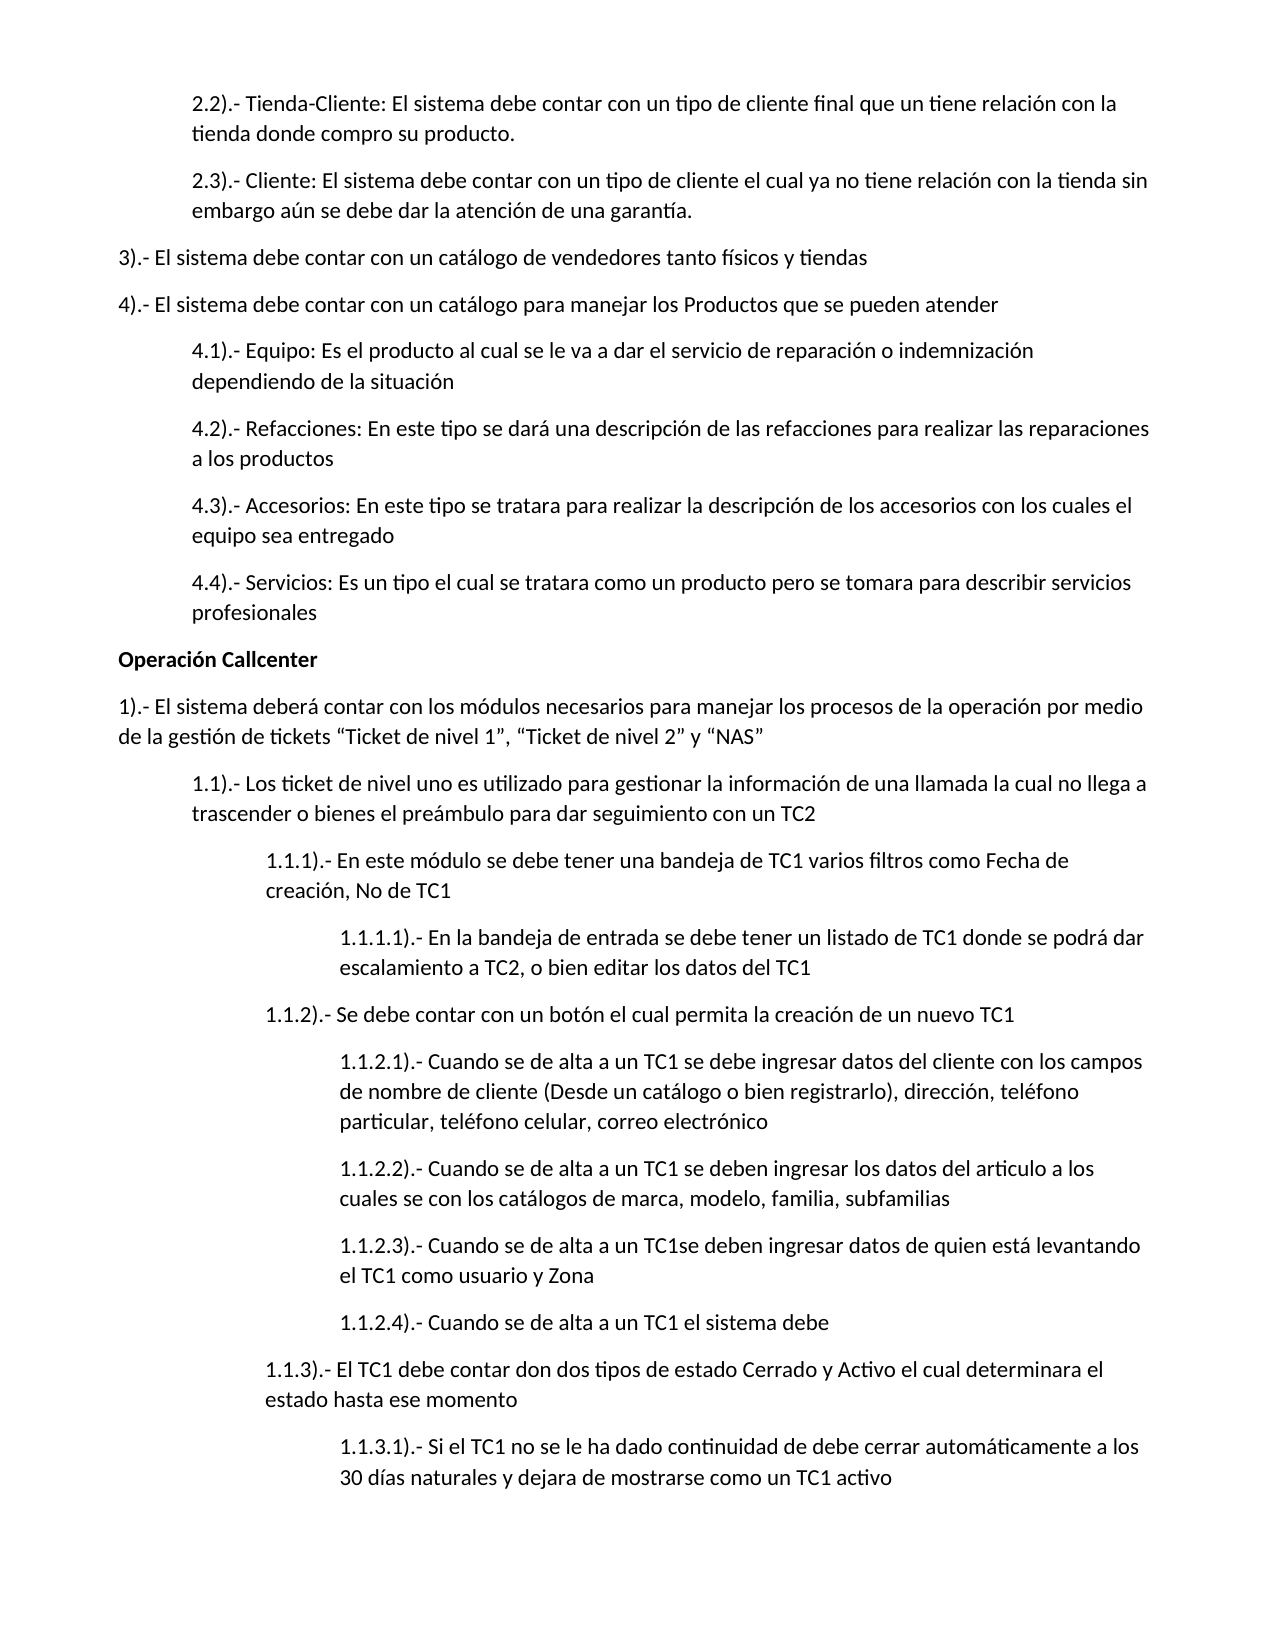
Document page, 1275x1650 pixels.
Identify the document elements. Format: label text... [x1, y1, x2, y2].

text 1.1.2.1).- Cuando se de alta a un TC1 se debe ingresar datos del cliente con los campos de nombre de cliente (Desde un catálogo o bien registrarlo), dirección, teléfono particular, teléfono celular, correo electrónico [339, 1047, 1157, 1135]
text 2.2).- Tienda-Cliente: El sistema debe contar con un tipo de cliente final que un tiene relación con la tienda donde compro su producto. [192, 89, 1157, 147]
text 2.3).- Cliente: El sistema debe contar con un tipo de cliente el cual ya no tiene relación con la tienda sin embargo aún se debe dar la atención de una garantía. [192, 166, 1157, 224]
text 4.4).- Servicios: Es un tipo el cual se tratara como un producto pero se tomara para describir servicios profesionales [192, 568, 1157, 626]
text 1.1.1.1).- En la bandeja de entrada se debe tener un listado de TC1 donde se podrá dar escalamiento a TC2, o bien editar los datos del TC1 [339, 923, 1157, 981]
text 4.2).- Refacciones: En este tipo se dará una descripción de las refacciones para realizar las reparaciones a los productos [192, 414, 1157, 472]
text 1).- El sistema deberá contar con los módulos necesarios para manejar los procesos de la operación por medio de la gestión de tickets “Ticket de nivel 1”, “Ticket de nivel 2” y “NAS” [118, 692, 1157, 750]
text 1.1.2.3).- Cuando se de alta a un TC1se deben ingresar datos de quien está levantando el TC1 como usuario y Zona [339, 1231, 1157, 1289]
text 1.1.2.4).- Cuando se de alta a un TC1 el sistema debe [339, 1308, 1157, 1336]
text 4).- El sistema debe contar con un catálogo para manejar los Productos que se pueden atender [118, 290, 1157, 318]
text Operación Callcenter [118, 645, 1157, 673]
text 1.1.2).- Se debe contar con un botón el cual permita la creación de un nuevo TC1 [265, 1000, 1157, 1028]
text 4.1).- Equipo: Es el producto al cual se le va a dar el servicio de reparación o indemnización dependiendo de la situación [192, 337, 1157, 395]
text 1.1.3).- El TC1 debe contar don dos tipos de estado Cerrado y Activo el cual determinara el estado hasta ese momento [265, 1355, 1157, 1413]
text 1.1.2.2).- Cuando se de alta a un TC1 se deben ingresar los datos del articulo a los cuales se con los catálogos de marca, modelo, familia, subfamilias [339, 1154, 1157, 1212]
text 4.3).- Accesorios: En este tipo se tratara para realizar la descripción de los accesorios con los cuales el equipo sea entregado [192, 491, 1157, 549]
text 1.1).- Los ticket de nivel uno es utilizado para gestionar la información de una llamada la cual no llega a trascender o bienes el preámbulo para dar seguimiento con un TC2 [192, 769, 1157, 827]
text 1.1.3.1).- Si el TC1 no se le ha dado continuidad de debe cerrar automáticamente a los 30 días naturales y dejara de mostrarse como un TC1 activo [339, 1432, 1157, 1491]
text 1.1.1).- En este módulo se debe tener una bandeja de TC1 varios filtros como Fecha de creación, No de TC1 [266, 846, 1157, 904]
text 3).- El sistema debe contar con un catálogo de vendedores tanto físicos y tiendas [118, 243, 1157, 271]
